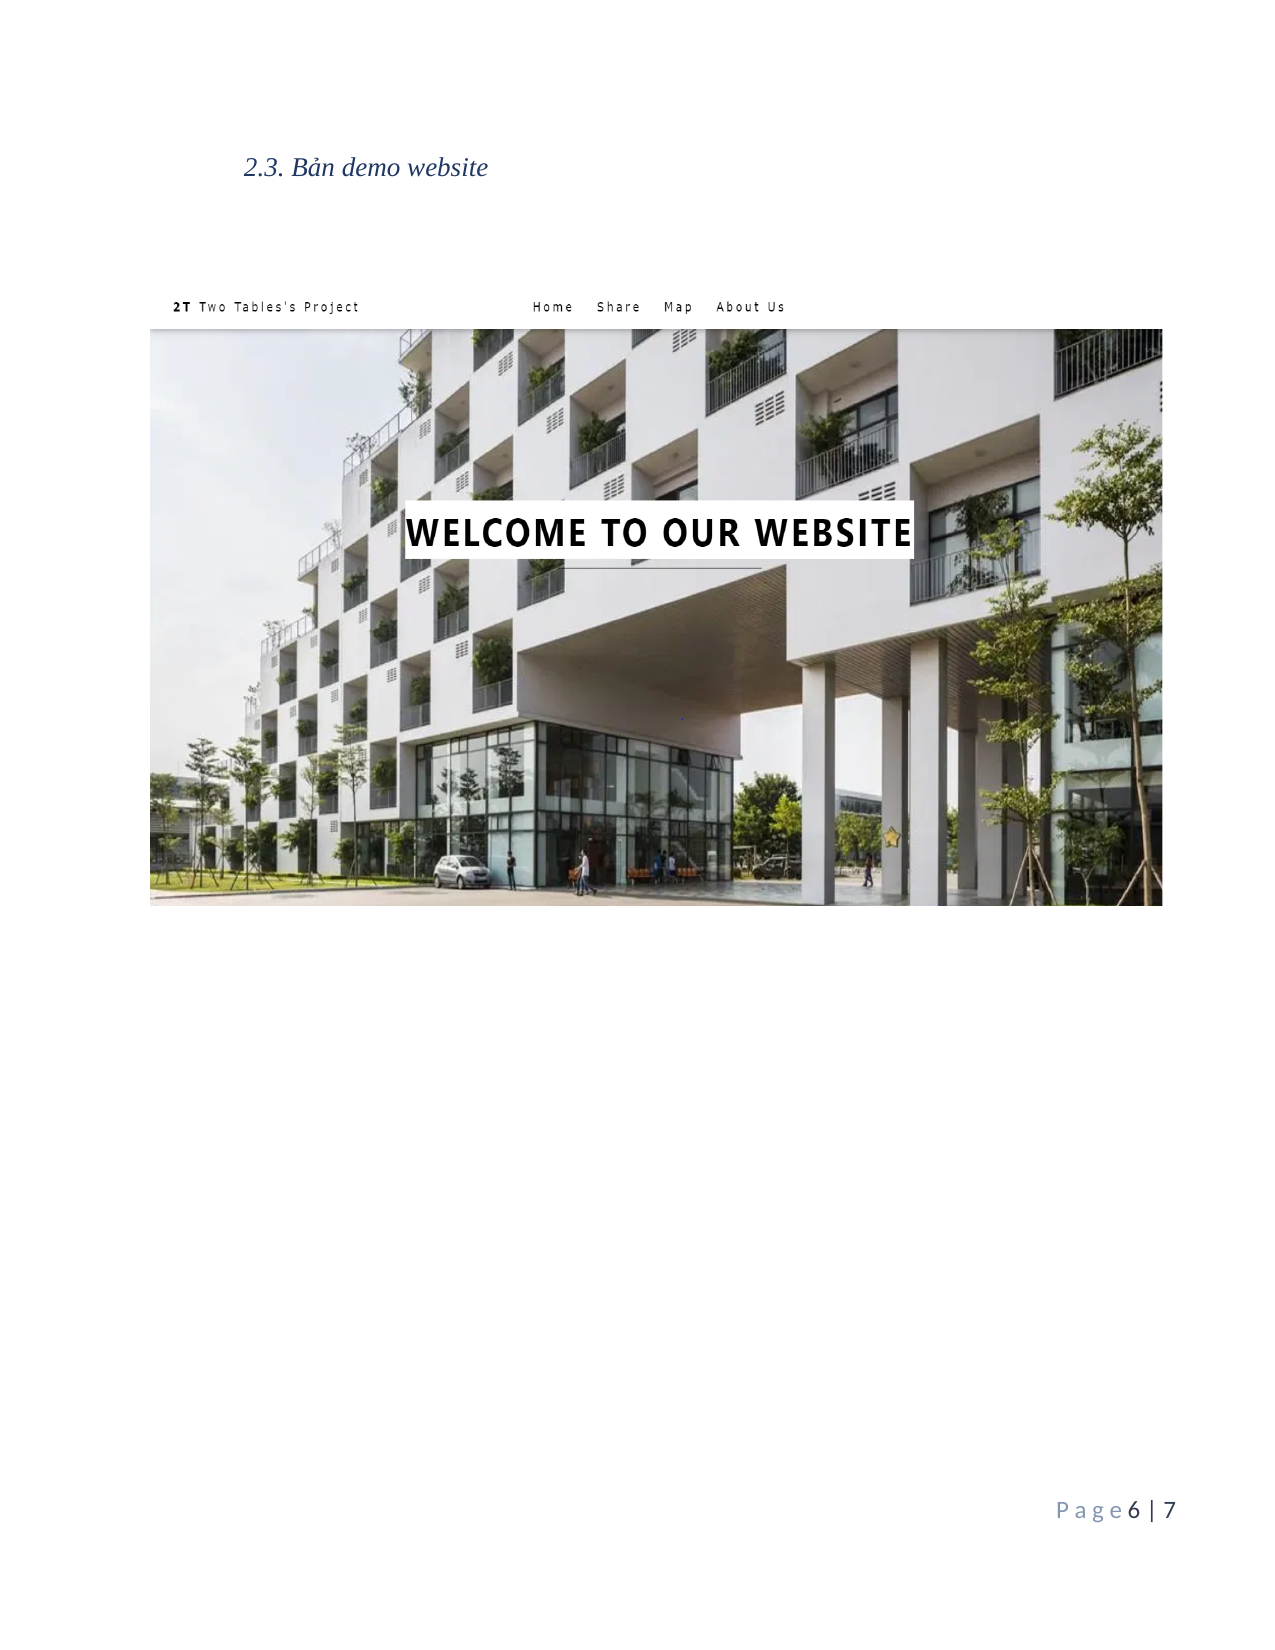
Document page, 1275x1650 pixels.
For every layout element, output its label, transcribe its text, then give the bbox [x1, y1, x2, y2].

subtitle 2.3. Bản demo website [244, 151, 1181, 182]
picture [150, 285, 1163, 906]
